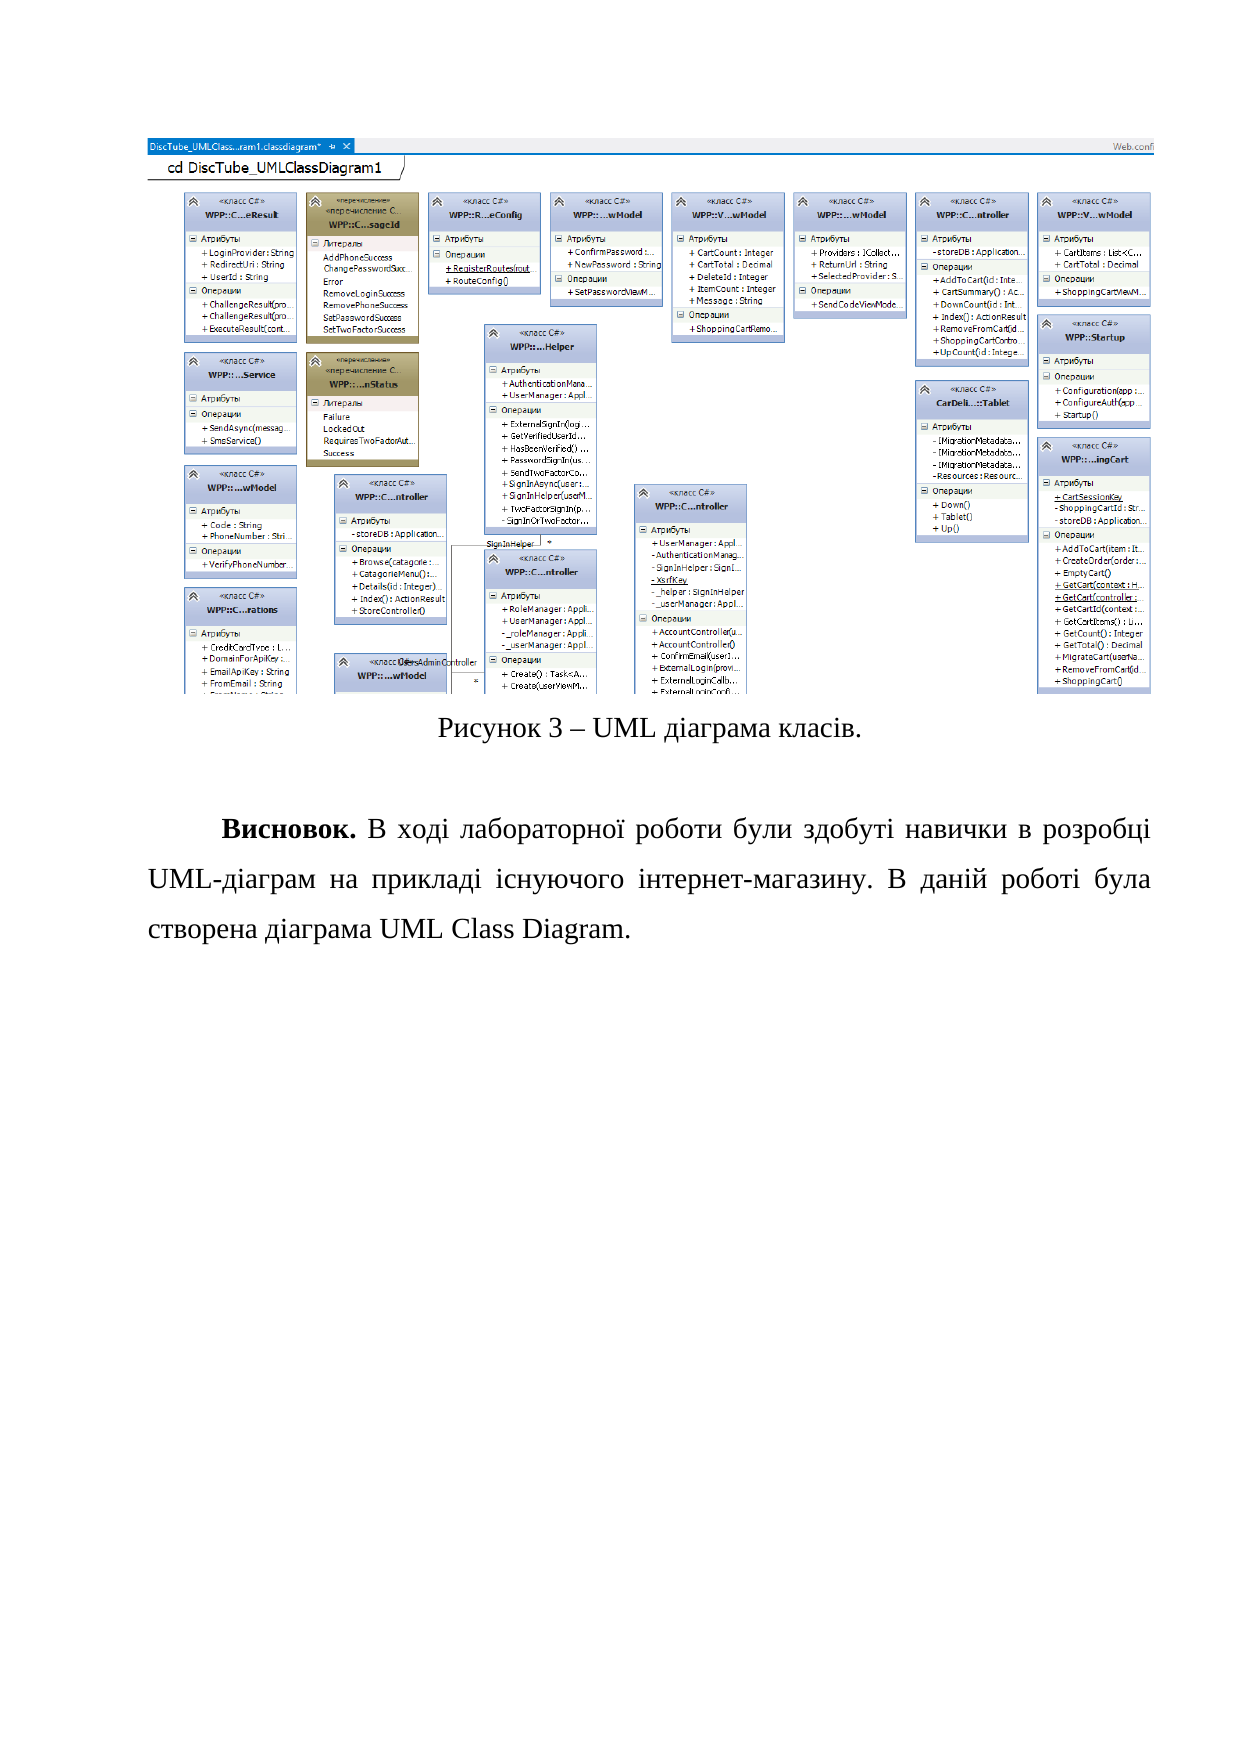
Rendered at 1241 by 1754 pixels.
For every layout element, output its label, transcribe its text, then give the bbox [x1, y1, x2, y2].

text Висновок. В ході лабораторної роботи були здобуті навички в розробці UML-діаграм на прикладі існуючого інтернет-магазину. В даній роботі була створена діаграма UML Class Diagram. [148, 811, 1152, 945]
picture [147, 138, 1154, 694]
text Рисунок 3 – UML діаграма класів. [148, 694, 1152, 744]
